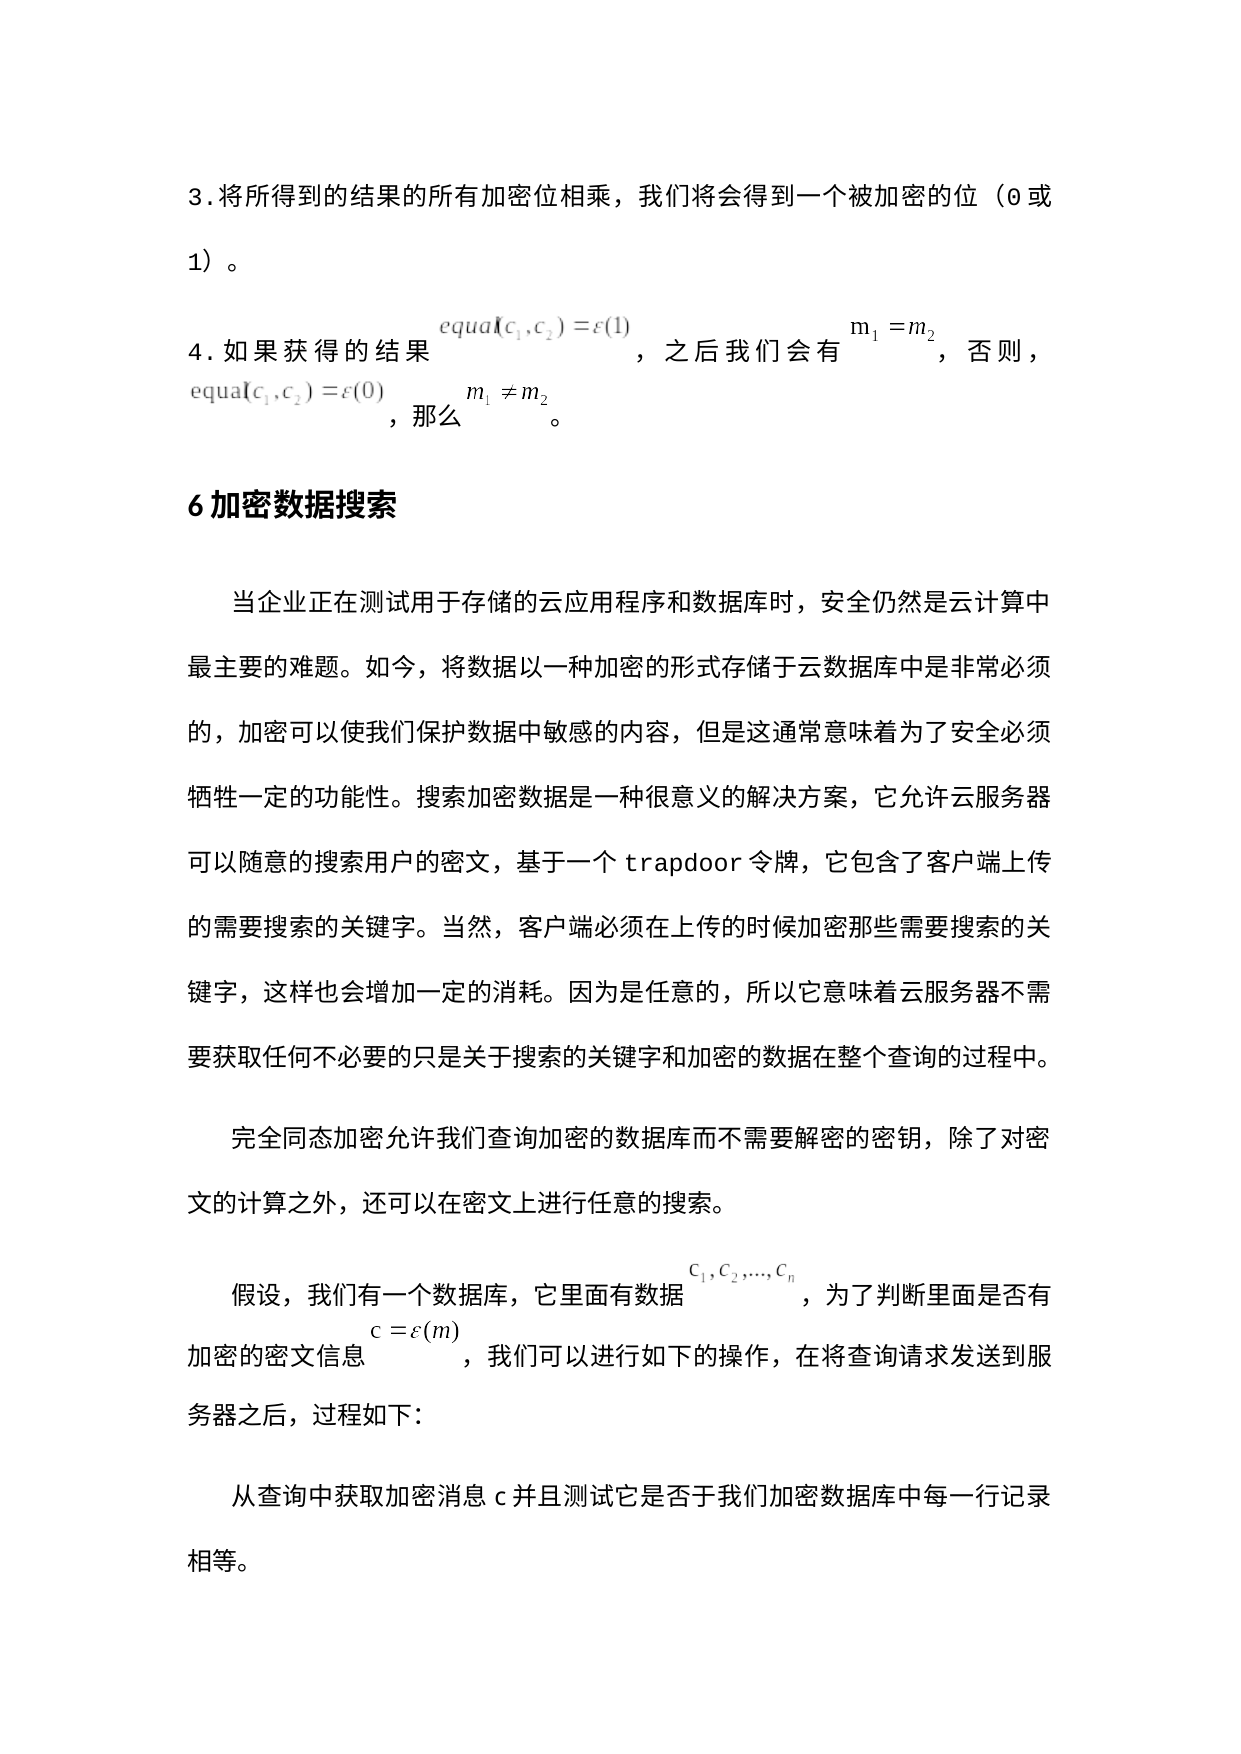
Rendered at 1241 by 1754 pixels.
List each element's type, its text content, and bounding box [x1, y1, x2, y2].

subtitle 6 加密数据搜索 [187, 471, 1053, 536]
text 从查询中获取加密消息c并且测试它是否于我们加密数据库中每一行记录相等。 [187, 1462, 1053, 1592]
text 当企业正在测试用于存储的云应用程序和数据库时，安全仍然是云计算中最主要的难题。如今，将数据以一种加密的形式存储于云数据库中是非常必须的，加密可以使我们保护数据中敏感的内容，但是这通常意味着为了安全必须牺牲一定的功能性。搜索加密数据是一种很意义的解决方案，它允许云服务器可以随意的搜索用户的密文，基于一个trapdoor令牌，它包含了客户端上传的需要搜索的关键字。当然，客户端必须在上传的时候加密那些需要搜索的关键字，这样也会增加一定的消耗。因为是任意的，所以它意味着云服务器不需要获取任何不必要的只是关于搜索的关键字和加密的数据在整个查询的过程中。 [187, 568, 1053, 1088]
text 4.如果获得的结果，之后我们会有，否则，，那么。 [187, 308, 1053, 438]
text 3.将所得到的结果的所有加密位相乘，我们将会得到一个被加密的位（0或1）。 [187, 162, 1053, 292]
text 完全同态加密允许我们查询加密的数据库而不需要解密的密钥，除了对密文的计算之外，还可以在密文上进行任意的搜索。 [187, 1104, 1053, 1234]
text 假设，我们有一个数据库，它里面有数据，为了判断里面是否有加密的密文信息，我们可以进行如下的操作，在将查询请求发送到服务器之后，过程如下： [187, 1251, 1053, 1446]
